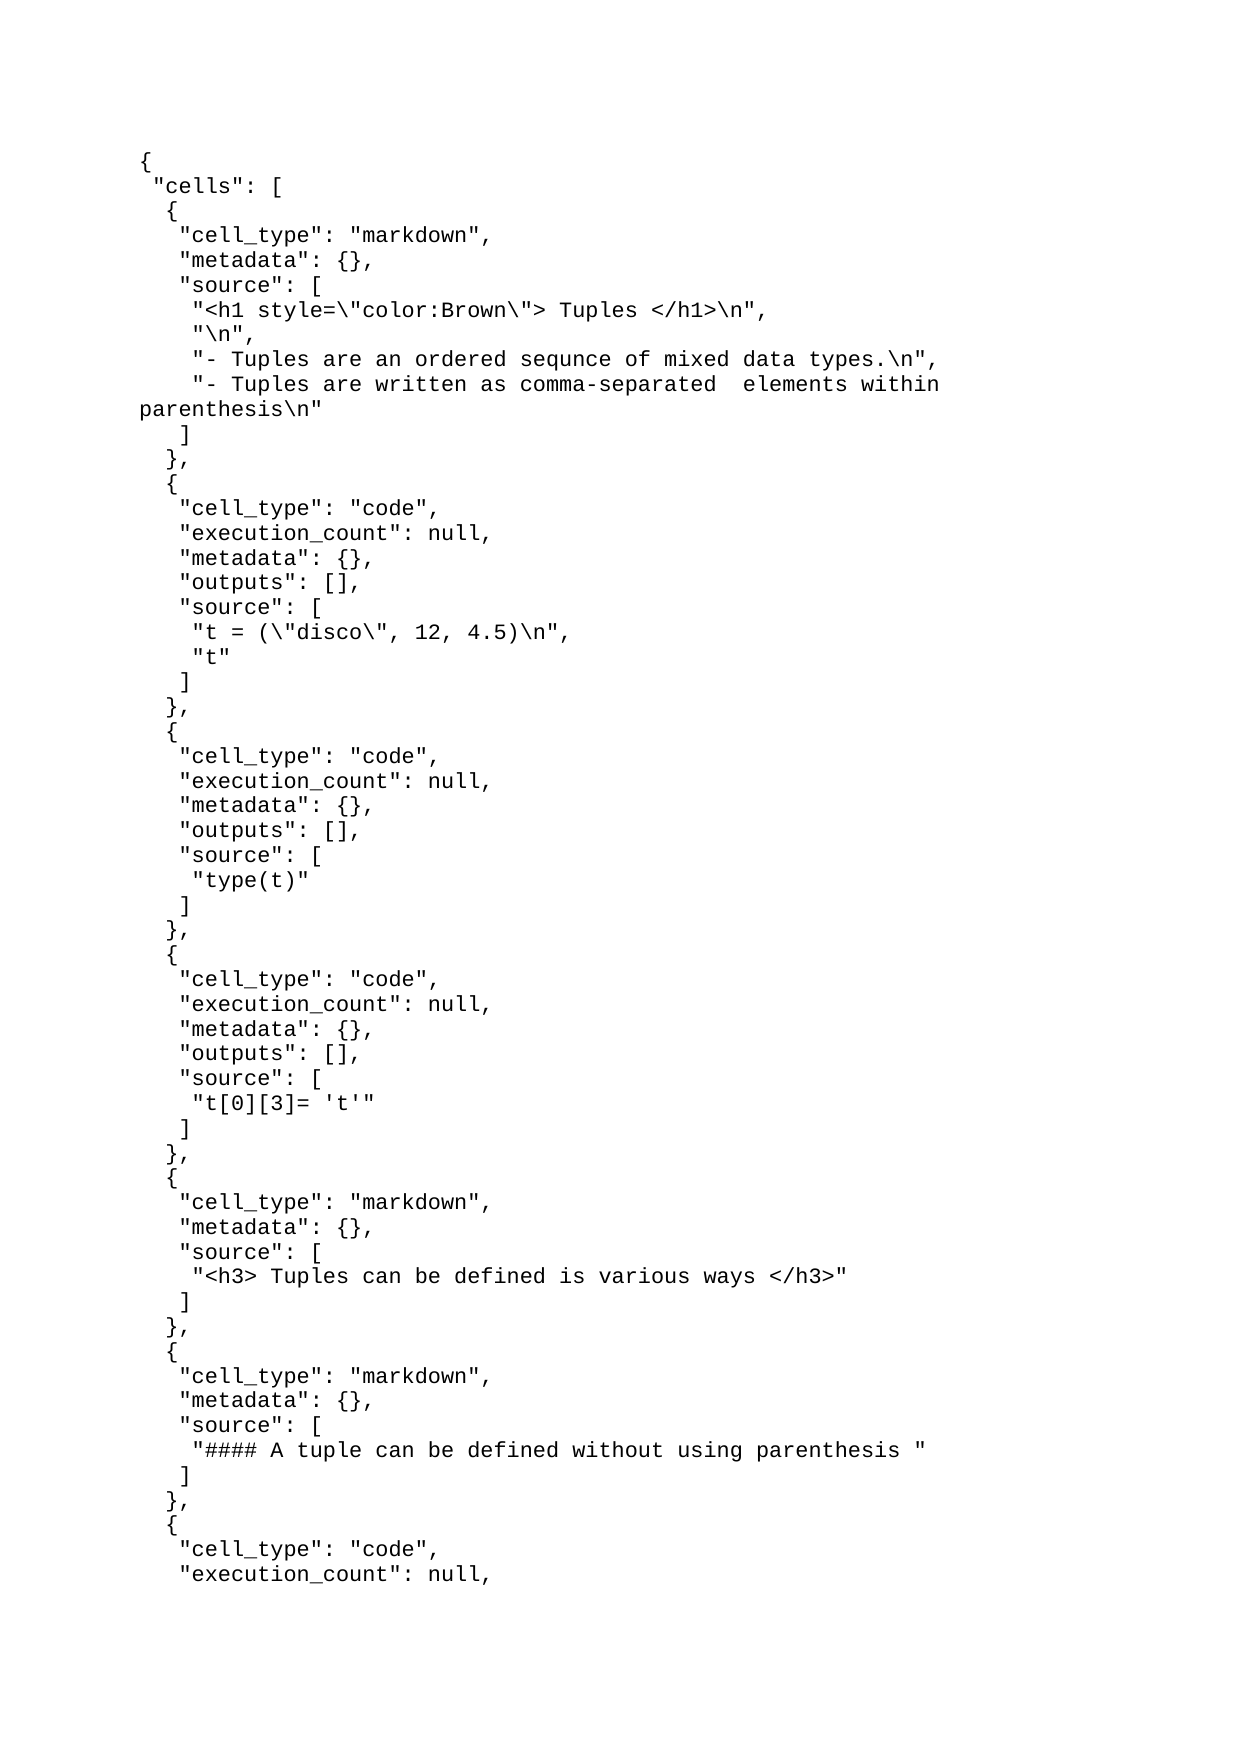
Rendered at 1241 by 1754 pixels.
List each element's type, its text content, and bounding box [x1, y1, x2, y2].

text ] [139, 423, 1101, 447]
text "- Tuples are an ordered sequnce of mixed data types.\n", [139, 348, 1101, 373]
text { [139, 943, 1101, 968]
text }, [139, 1142, 1101, 1166]
text "type(t)" [139, 869, 1101, 894]
text "<h1 style=\"color:Brown\"> Tuples </h1>\n", [139, 299, 1101, 323]
text "execution_count": null, [139, 993, 1101, 1018]
text "metadata": {}, [139, 1389, 1101, 1414]
text }, [139, 447, 1101, 472]
text "cell_type": "code", [139, 1538, 1101, 1563]
text "cell_type": "markdown", [139, 1365, 1101, 1389]
text ] [139, 1464, 1101, 1489]
text "t[0][3]= 't'" [139, 1092, 1101, 1117]
text "metadata": {}, [139, 794, 1101, 819]
text "outputs": [], [139, 1042, 1101, 1067]
text "source": [ [139, 596, 1101, 621]
text "metadata": {}, [139, 1216, 1101, 1241]
text { [139, 199, 1101, 224]
text "execution_count": null, [139, 522, 1101, 547]
text ] [139, 1117, 1101, 1142]
text "metadata": {}, [139, 547, 1101, 571]
text { [139, 150, 1101, 175]
text "source": [ [139, 274, 1101, 299]
text "source": [ [139, 844, 1101, 869]
text "outputs": [], [139, 571, 1101, 596]
text { [139, 1340, 1101, 1365]
text "cell_type": "code", [139, 497, 1101, 522]
text "t" [139, 646, 1101, 671]
text "#### A tuple can be defined without using parenthesis " [139, 1439, 1101, 1464]
text "source": [ [139, 1241, 1101, 1266]
text }, [139, 1489, 1101, 1513]
text }, [139, 695, 1101, 720]
text "cell_type": "markdown", [139, 1191, 1101, 1216]
text ] [139, 894, 1101, 918]
text { [139, 472, 1101, 497]
text { [139, 720, 1101, 745]
text "\n", [139, 323, 1101, 348]
text "t = (\"disco\", 12, 4.5)\n", [139, 621, 1101, 646]
text { [139, 1513, 1101, 1538]
text "metadata": {}, [139, 1018, 1101, 1042]
text "outputs": [], [139, 819, 1101, 844]
text "execution_count": null, [139, 770, 1101, 794]
text ] [139, 1290, 1101, 1315]
text "cells": [ [139, 175, 1101, 199]
text }, [139, 1315, 1101, 1340]
text "metadata": {}, [139, 249, 1101, 274]
text ] [139, 671, 1101, 695]
text "source": [ [139, 1414, 1101, 1439]
text { [139, 1166, 1101, 1191]
text }, [139, 918, 1101, 943]
text "cell_type": "code", [139, 745, 1101, 770]
text "execution_count": null, [139, 1563, 1101, 1588]
text "cell_type": "code", [139, 968, 1101, 993]
text "<h3> Tuples can be defined is various ways </h3>" [139, 1266, 1101, 1290]
text "- Tuples are written as comma-separated elements within parenthesis\n" [139, 373, 1101, 423]
text "source": [ [139, 1067, 1101, 1092]
text "cell_type": "markdown", [139, 224, 1101, 249]
